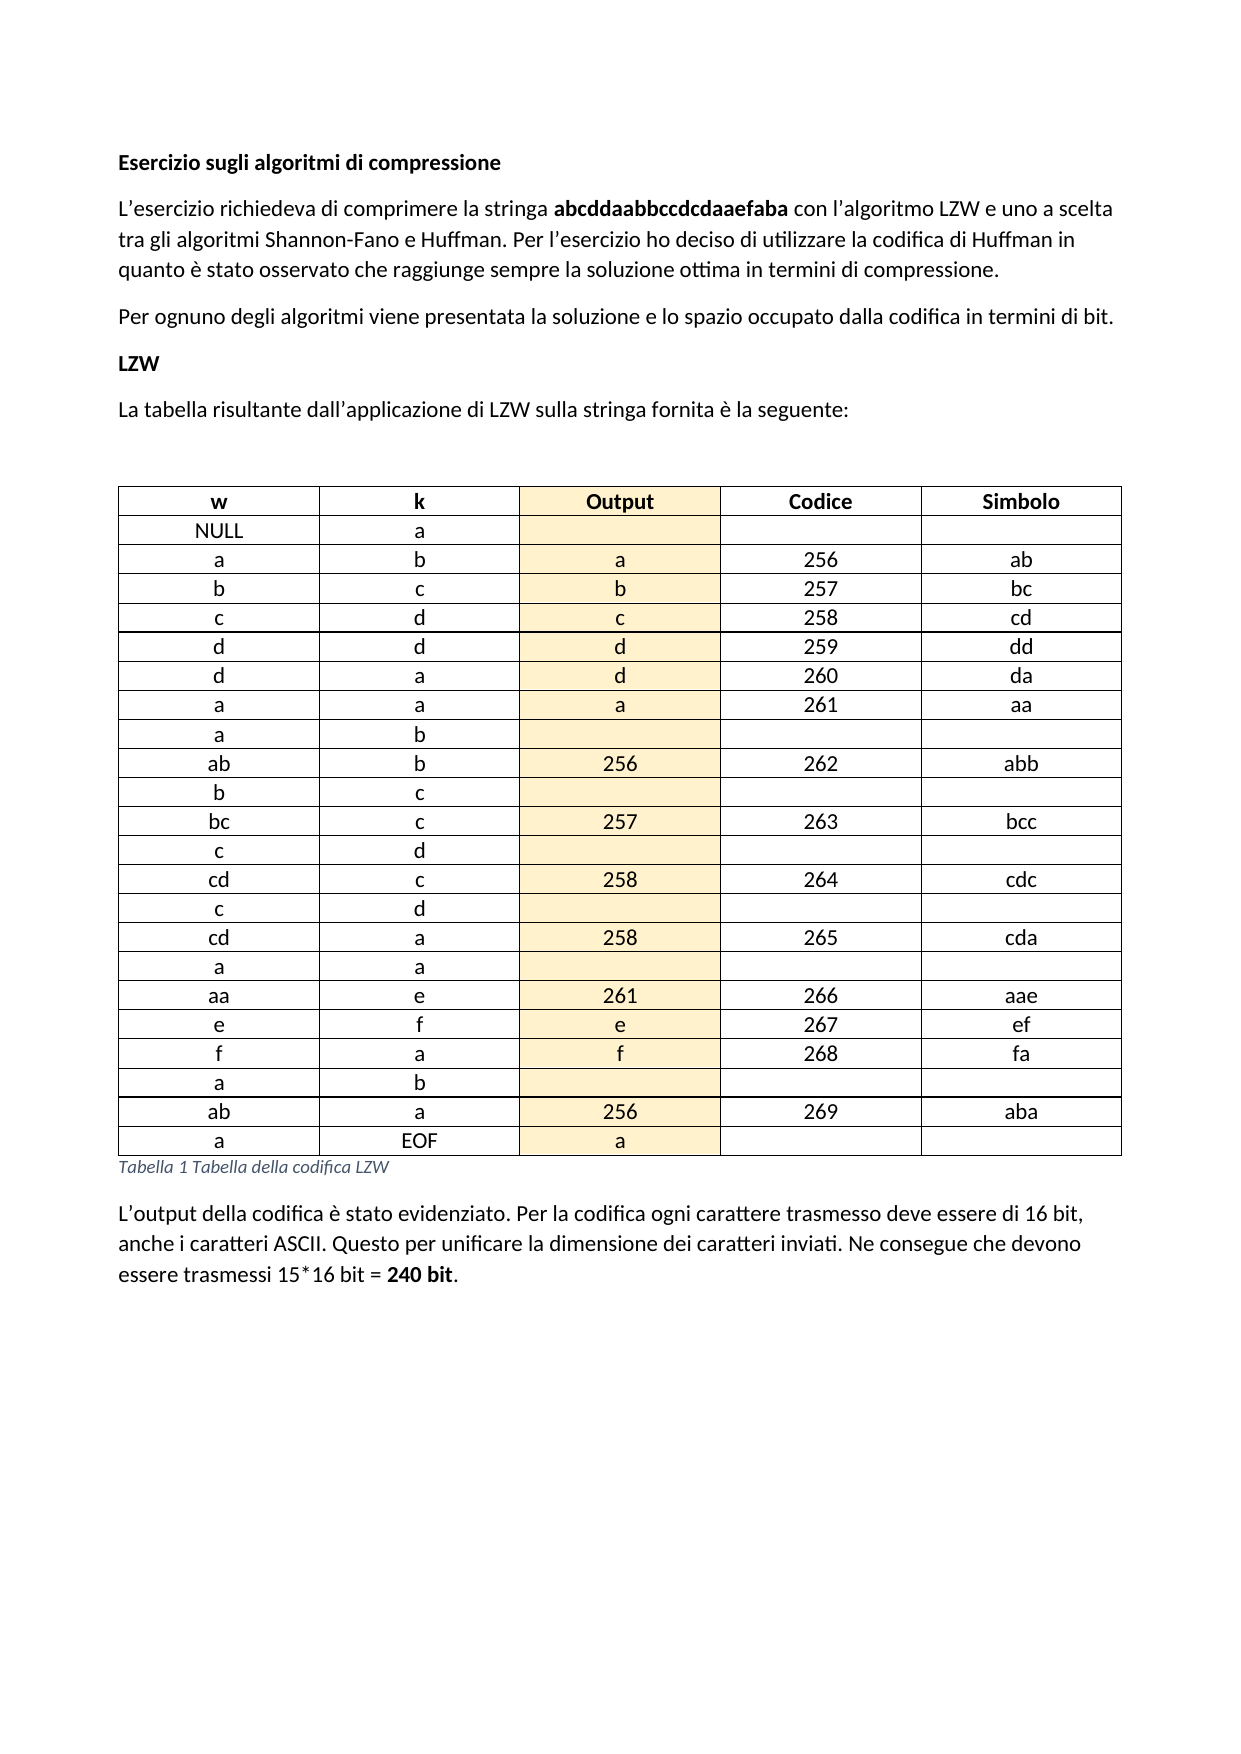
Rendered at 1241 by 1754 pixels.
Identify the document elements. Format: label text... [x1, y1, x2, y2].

table_cell [922, 516, 1121, 544]
table_cell [721, 894, 921, 922]
table_cell [721, 778, 921, 806]
table_header w [119, 487, 319, 515]
table_cell cd [119, 923, 319, 951]
table_cell a [520, 545, 720, 573]
table_cell cdc [922, 865, 1121, 893]
text L’esercizio richiedeva di comprimere la stringa abcddaabbccdcdaaefaba con l’algoritmo LZW e uno a scelta tra gli algoritmi Shannon-Fano e Huffman. Per l’esercizio ho deciso di utilizzare la codifica di Huffman in quanto è stato osservato che raggiunge sempre la soluzione ottima in termini di compressione. [118, 194, 1122, 283]
table_cell 257 [520, 807, 720, 835]
table_cell [721, 952, 921, 980]
table_cell [721, 1069, 921, 1096]
table_cell [922, 836, 1121, 864]
table_cell b [320, 545, 519, 573]
table_cell [721, 1127, 921, 1154]
table_cell b [320, 749, 519, 777]
table_cell b [320, 720, 519, 748]
table_cell [922, 952, 1121, 980]
text L’output della codifica è stato evidenziato. Per la codifica ogni carattere trasmesso deve essere di 16 bit, anche i caratteri ASCII. Questo per unificare la dimensione dei caratteri inviati. Ne consegue che devono essere trasmessi 15*16 bit = 240 bit. [118, 1199, 1122, 1288]
table_cell [922, 1127, 1121, 1154]
table_cell b [119, 778, 319, 806]
table_cell 269 [721, 1098, 921, 1126]
table_cell dd [922, 633, 1121, 661]
table_cell d [520, 633, 720, 661]
table_cell a [119, 720, 319, 748]
table_cell a [320, 1098, 519, 1126]
table_cell 266 [721, 981, 921, 1009]
table_header Simbolo [922, 487, 1121, 515]
table_cell d [320, 604, 519, 631]
table_cell [922, 1069, 1121, 1096]
table_cell a [520, 1127, 720, 1154]
table_cell d [320, 633, 519, 661]
table_cell ef [922, 1010, 1121, 1038]
table_cell 256 [520, 1098, 720, 1126]
text Esercizio sugli algoritmi di compressione [118, 148, 1122, 176]
table_cell [520, 778, 720, 806]
table_cell aa [119, 981, 319, 1009]
table_cell b [520, 574, 720, 602]
table_cell e [320, 981, 519, 1009]
table_cell a [520, 691, 720, 719]
table_cell c [119, 894, 319, 922]
table_cell ab [922, 545, 1121, 573]
table_cell f [320, 1010, 519, 1038]
table_cell b [119, 574, 319, 602]
table_cell bc [119, 807, 319, 835]
table_cell b [320, 1069, 519, 1096]
table_cell [922, 720, 1121, 748]
table_cell [520, 720, 720, 748]
table_cell [520, 516, 720, 544]
table_cell c [320, 574, 519, 602]
table_cell a [119, 1069, 319, 1096]
table_cell c [320, 865, 519, 893]
text La tabella risultante dall’applicazione di LZW sulla stringa fornita è la seguente: [118, 396, 1122, 423]
table_cell d [520, 662, 720, 689]
table_cell 259 [721, 633, 921, 661]
table_cell [520, 1069, 720, 1096]
table_cell a [119, 952, 319, 980]
table_cell [922, 778, 1121, 806]
table_cell d [119, 633, 319, 661]
table_cell da [922, 662, 1121, 689]
table_cell a [320, 923, 519, 951]
table_cell 264 [721, 865, 921, 893]
table_cell 256 [520, 749, 720, 777]
table_cell c [320, 778, 519, 806]
table_cell 261 [520, 981, 720, 1009]
table_cell d [320, 894, 519, 922]
table_cell cd [922, 604, 1121, 631]
table_cell c [119, 836, 319, 864]
table_cell bcc [922, 807, 1121, 835]
table_cell ab [119, 749, 319, 777]
table_cell c [520, 604, 720, 631]
text LZW [118, 349, 1122, 377]
table_cell 260 [721, 662, 921, 689]
table_cell a [320, 662, 519, 689]
table_header k [320, 487, 519, 515]
table_cell 258 [721, 604, 921, 631]
table_cell a [119, 691, 319, 719]
table_cell c [119, 604, 319, 631]
table_cell abb [922, 749, 1121, 777]
table_cell a [320, 691, 519, 719]
table_cell 262 [721, 749, 921, 777]
table_cell cd [119, 865, 319, 893]
table_cell cda [922, 923, 1121, 951]
text Per ognuno degli algoritmi viene presentata la soluzione e lo spazio occupato dalla codifica in termini di bit. [118, 302, 1122, 330]
table_cell 257 [721, 574, 921, 602]
table_cell d [320, 836, 519, 864]
table_cell a [320, 516, 519, 544]
table_cell c [320, 807, 519, 835]
table_cell f [119, 1039, 319, 1067]
table_cell e [520, 1010, 720, 1038]
table_cell 261 [721, 691, 921, 719]
table_cell aba [922, 1098, 1121, 1126]
table_cell [520, 894, 720, 922]
table_cell [520, 836, 720, 864]
table_header Codice [721, 487, 921, 515]
table_cell a [119, 1127, 319, 1154]
table_cell [721, 720, 921, 748]
table_header Output [520, 487, 720, 515]
table_cell 268 [721, 1039, 921, 1067]
table_cell NULL [119, 516, 319, 544]
table_cell 258 [520, 865, 720, 893]
table_cell 267 [721, 1010, 921, 1038]
table_cell 256 [721, 545, 921, 573]
table_cell 263 [721, 807, 921, 835]
table_cell [721, 836, 921, 864]
table_cell a [320, 952, 519, 980]
table_cell bc [922, 574, 1121, 602]
table_cell fa [922, 1039, 1121, 1067]
table_cell aa [922, 691, 1121, 719]
table_cell [520, 952, 720, 980]
table_cell e [119, 1010, 319, 1038]
table_cell a [119, 545, 319, 573]
table_cell a [320, 1039, 519, 1067]
table_cell EOF [320, 1127, 519, 1154]
table_cell 265 [721, 923, 921, 951]
table_cell [721, 516, 921, 544]
table_cell ab [119, 1098, 319, 1126]
table_cell 258 [520, 923, 720, 951]
table_cell d [119, 662, 319, 689]
table_cell [922, 894, 1121, 922]
table_cell aae [922, 981, 1121, 1009]
table_cell f [520, 1039, 720, 1067]
